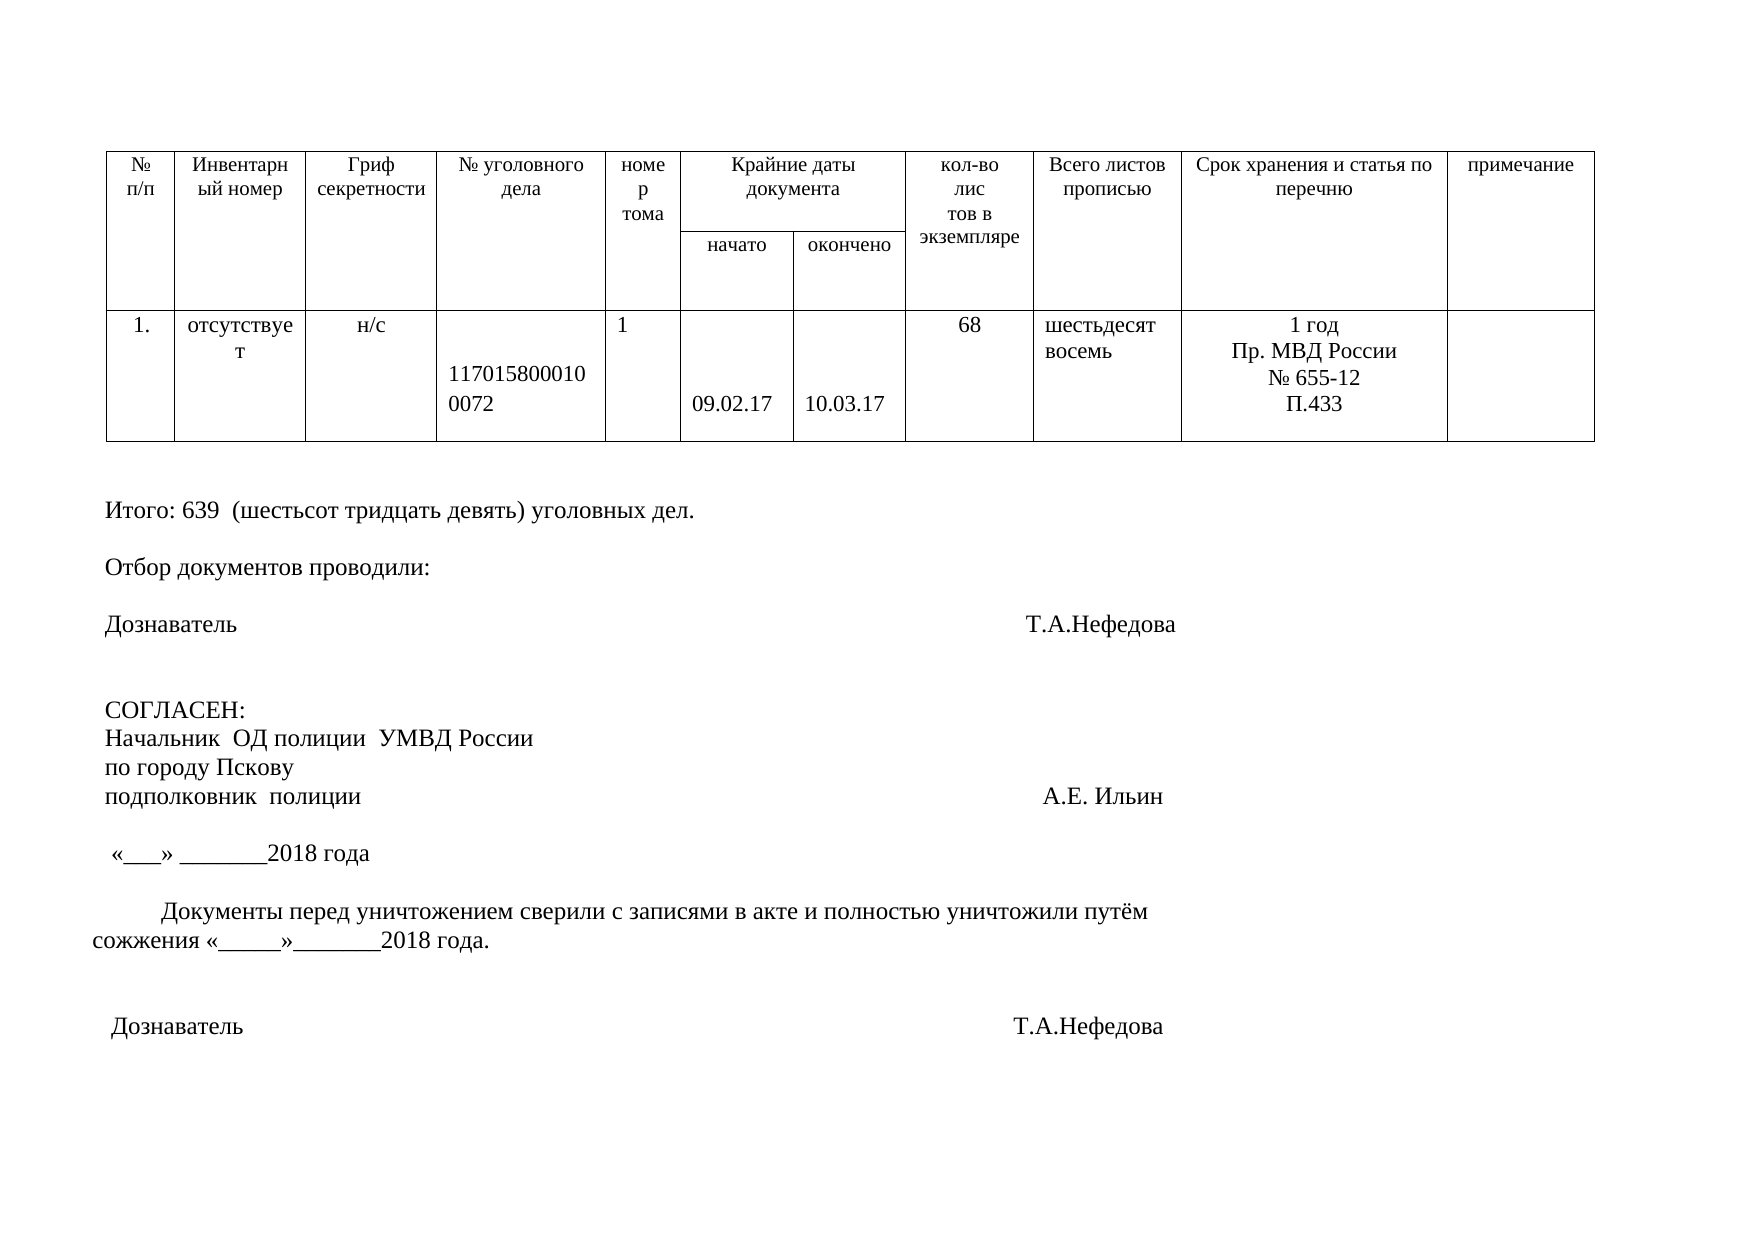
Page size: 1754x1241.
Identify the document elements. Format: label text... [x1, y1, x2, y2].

text Документы перед уничтожением сверили с записями в акте и полностью уничтожили путём [29, 896, 1636, 925]
text подполковник полиции А.Е. Ильин [29, 781, 1636, 810]
table_cell 1 год Пр. МВД России № 655-12 П.433 [1182, 311, 1447, 441]
text сожжения «_____»_______2018 года. [29, 925, 1636, 953]
table_header Срок хранения и статья по перечню [1182, 152, 1447, 310]
table_cell [107, 311, 174, 441]
table_header № уголовного дела [437, 152, 605, 310]
text Отбор документов проводили: [29, 552, 1636, 581]
table_cell 68 [906, 311, 1033, 441]
table_header Гриф секретности [306, 152, 436, 310]
table_header № п/п [107, 152, 174, 310]
table_header кол-во лис тов в экземпляре [906, 152, 1033, 310]
table_header Крайние даты документа [681, 152, 905, 231]
table_header Всего листов прописью [1034, 152, 1181, 310]
table_cell окончено [794, 232, 905, 310]
table_header примечание [1448, 152, 1594, 310]
table_header номер тома [606, 152, 680, 310]
table_cell [1448, 311, 1594, 441]
table_cell 10.03.17 [794, 311, 905, 441]
table_cell 1 [606, 311, 680, 441]
text «___» _______2018 года [29, 838, 1636, 867]
text Дознаватель Т.А.Нефедова [29, 1011, 1636, 1040]
text Дознаватель Т.А.Нефедова [29, 609, 1636, 638]
text по городу Пскову [29, 752, 1636, 781]
text Итого: 639 (шестьсот тридцать девять) уголовных дел. [29, 495, 1636, 524]
table_cell 1170158000100072 [437, 311, 605, 441]
table_cell шестьдесят восемь [1034, 311, 1181, 441]
table_cell 09.02.17 [681, 311, 793, 441]
table_cell начато [681, 232, 793, 310]
table_cell отсутствует [175, 311, 305, 441]
table_cell н/с [306, 311, 436, 441]
text СОГЛАСЕН: [29, 695, 1636, 723]
text Начальник ОД полиции УМВД России [29, 723, 1636, 752]
table_header Инвентарный номер [175, 152, 305, 310]
